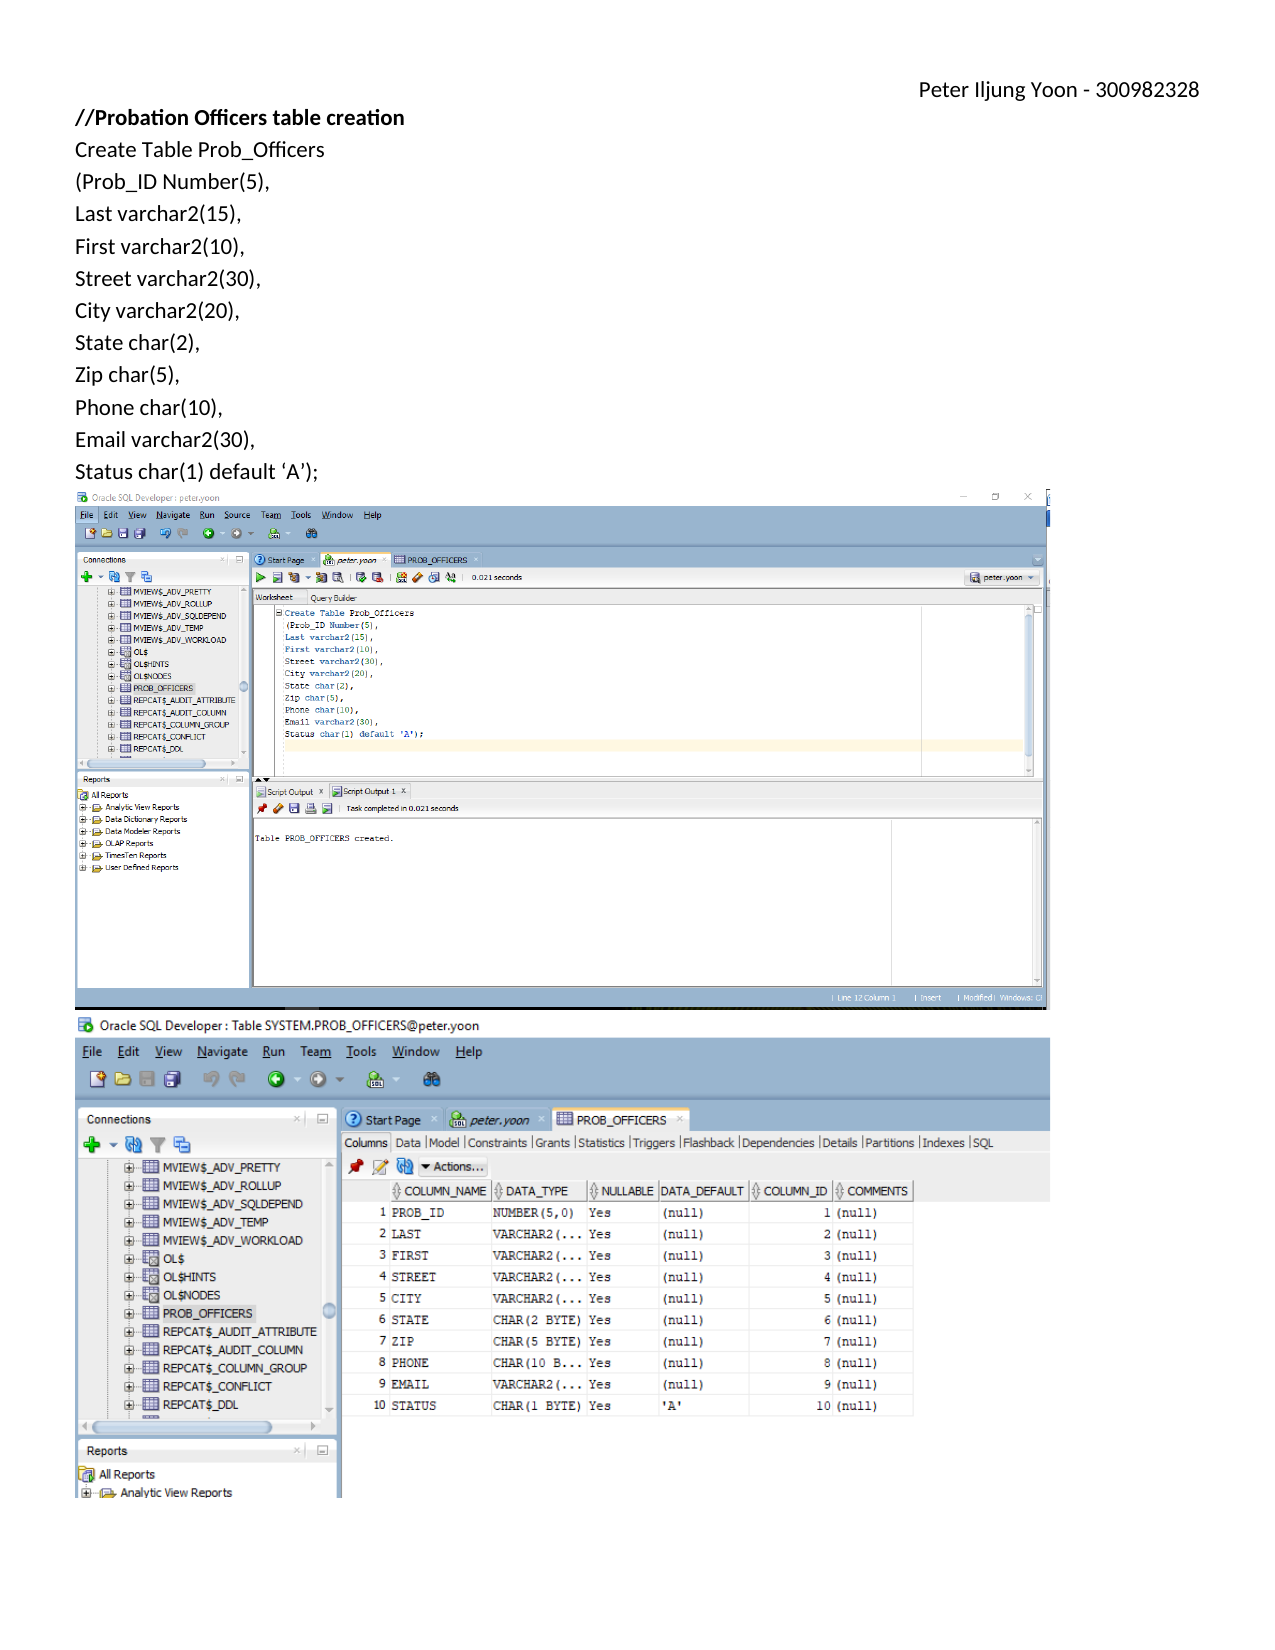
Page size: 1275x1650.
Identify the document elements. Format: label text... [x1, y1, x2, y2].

text Street varchar2(30), [75, 264, 1200, 292]
picture [75, 1013, 1050, 1498]
picture [75, 489, 1050, 1010]
text City varchar2(20), [75, 296, 1200, 324]
text Zip char(5), [75, 361, 1200, 388]
text First varchar2(10), [75, 232, 1200, 260]
text //Probation Officers table creation [75, 103, 1200, 131]
text Status char(1) default ‘A’); [75, 457, 1200, 485]
text Phone char(10), [75, 393, 1200, 421]
text (Prob_ID Number(5), [75, 167, 1200, 195]
text Last varchar2(15), [75, 199, 1200, 228]
text State char(2), [75, 328, 1200, 356]
text Create Table Prob_Officers [75, 135, 1200, 163]
text Email varchar2(30), [75, 425, 1200, 453]
